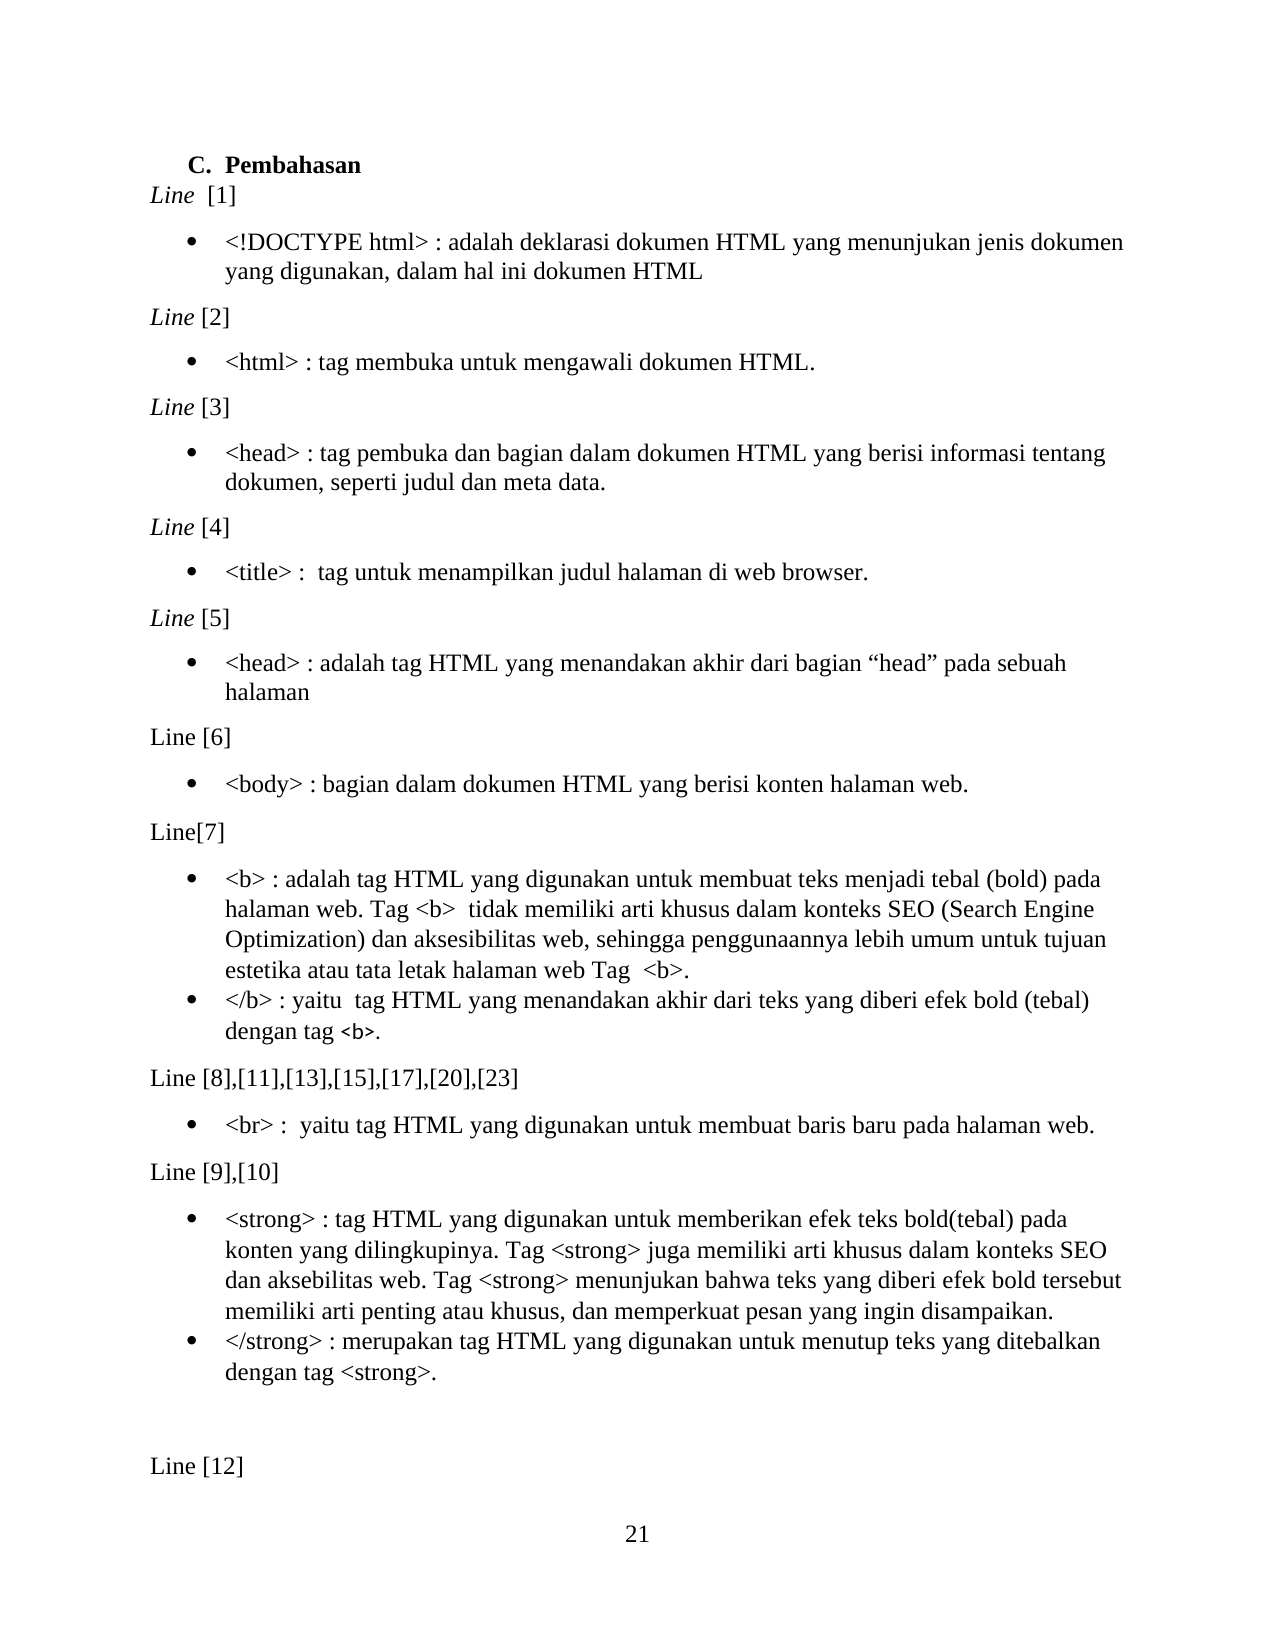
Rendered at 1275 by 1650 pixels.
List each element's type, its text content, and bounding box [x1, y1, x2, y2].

list </strong> : merupakan tag HTML yang digunakan untuk menutup teks yang ditebalkan dengan tag <strong>. [187, 1326, 1125, 1385]
list <head> : adalah tag HTML yang menandakan akhir dari bagian “head” pada sebuah halaman [187, 648, 1125, 706]
list <b> : adalah tag HTML yang digunakan untuk membuat teks menjadi tebal (bold) pada halaman web. Tag <b> tidak memiliki arti khusus dalam konteks SEO (Search Engine Optimization) dan aksesibilitas web, sehingga penggunaannya lebih umum untuk tujuan estetika atau tata letak halaman web Tag <b>. [187, 864, 1125, 984]
text Line[7] [150, 817, 1125, 845]
text Line [12] [150, 1451, 1125, 1479]
text Line [5] [150, 603, 1125, 632]
list </b> : yaitu tag HTML yang menandakan akhir dari teks yang diberi efek bold (tebal) dengan tag <b>. [187, 985, 1125, 1045]
text Line [4] [150, 512, 1125, 541]
text Line [3] [150, 392, 1125, 421]
list <br> : yaitu tag HTML yang digunakan untuk membuat baris baru pada halaman web. [187, 1110, 1125, 1139]
list <!DOCTYPE html> : adalah deklarasi dokumen HTML yang menunjukan jenis dokumen yang digunakan, dalam hal ini dokumen HTML [187, 227, 1125, 285]
text Line [1] [150, 180, 1125, 209]
subtitle Pembahasan [187, 150, 1125, 179]
list <title> : tag untuk menampilkan judul halaman di web browser. [187, 557, 1125, 586]
text Line [8],[11],[13],[15],[17],[20],[23] [150, 1063, 1125, 1092]
text Line [9],[10] [150, 1157, 1125, 1186]
list <html> : tag membuka untuk mengawali dokumen HTML. [187, 347, 1125, 376]
list <body> : bagian dalam dokumen HTML yang berisi konten halaman web. [187, 769, 1125, 798]
list <head> : tag pembuka dan bagian dalam dokumen HTML yang berisi informasi tentang dokumen, seperti judul dan meta data. [187, 438, 1125, 495]
text Line [2] [150, 302, 1125, 330]
text Line [6] [150, 722, 1125, 751]
list <strong> : tag HTML yang digunakan untuk memberikan efek teks bold(tebal) pada konten yang dilingkupinya. Tag <strong> juga memiliki arti khusus dalam konteks SEO dan aksebilitas web. Tag <strong> menunjukan bahwa teks yang diberi efek bold tersebut memiliki arti penting atau khusus, dan memperkuat pesan yang ingin disampaikan. [187, 1204, 1125, 1324]
